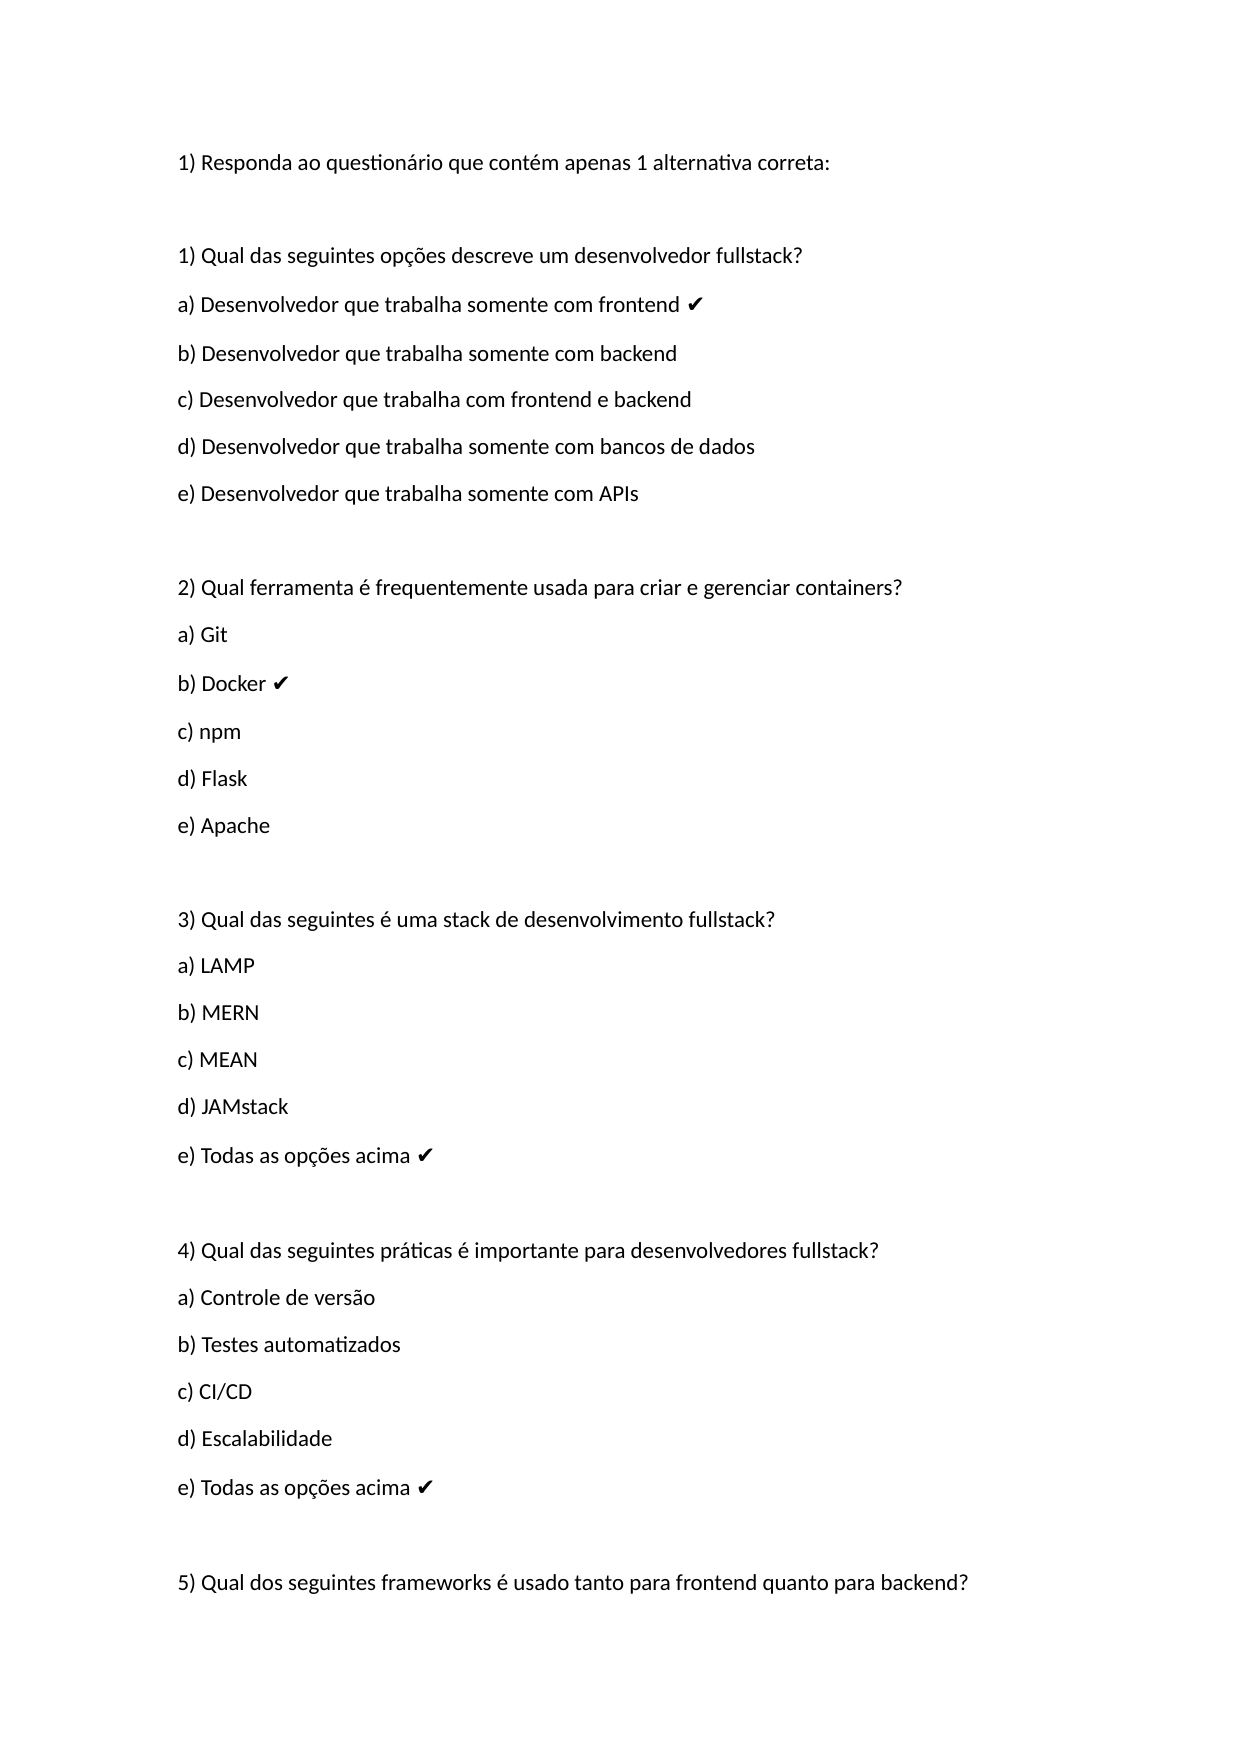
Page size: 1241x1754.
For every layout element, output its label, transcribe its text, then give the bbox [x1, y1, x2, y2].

text d) Desenvolvedor que trabalha somente com bancos de dados [177, 432, 1063, 460]
text c) CI/CD [177, 1377, 1063, 1405]
text 4) Qual das seguintes práticas é importante para desenvolvedores fullstack? [177, 1236, 1063, 1264]
text 3) Qual das seguintes é uma stack de desenvolvimento fullstack? [177, 905, 1063, 933]
text e) Todas as opções acima ✔️ [177, 1471, 1063, 1502]
text d) Flask [177, 764, 1063, 792]
text c) Desenvolvedor que trabalha com frontend e backend [177, 386, 1063, 413]
text e) Apache [177, 811, 1063, 839]
text c) MEAN [177, 1045, 1063, 1073]
text d) Escalabilidade [177, 1424, 1063, 1452]
text e) Desenvolvedor que trabalha somente com APIs [177, 479, 1063, 507]
text a) Controle de versão [177, 1283, 1063, 1311]
text c) npm [177, 717, 1063, 745]
text b) Docker ✔️ [177, 667, 1063, 698]
text b) Desenvolvedor que trabalha somente com backend [177, 339, 1063, 367]
text b) MERN [177, 998, 1063, 1026]
text 2) Qual ferramenta é frequentemente usada para criar e gerenciar containers? [177, 573, 1063, 601]
text b) Testes automatizados [177, 1330, 1063, 1358]
text a) Git [177, 620, 1063, 648]
text e) Todas as opções acima ✔️ [177, 1139, 1063, 1170]
text a) LAMP [177, 952, 1063, 979]
text 5) Qual dos seguintes frameworks é usado tanto para frontend quanto para backend? [177, 1568, 1063, 1596]
text d) JAMstack [177, 1092, 1063, 1120]
text a) Desenvolvedor que trabalha somente com frontend ✔️ [177, 288, 1063, 319]
text 1) Qual das seguintes opções descreve um desenvolvedor fullstack? [177, 241, 1063, 269]
text 1) Responda ao questionário que contém apenas 1 alternativa correta: [177, 148, 1063, 176]
